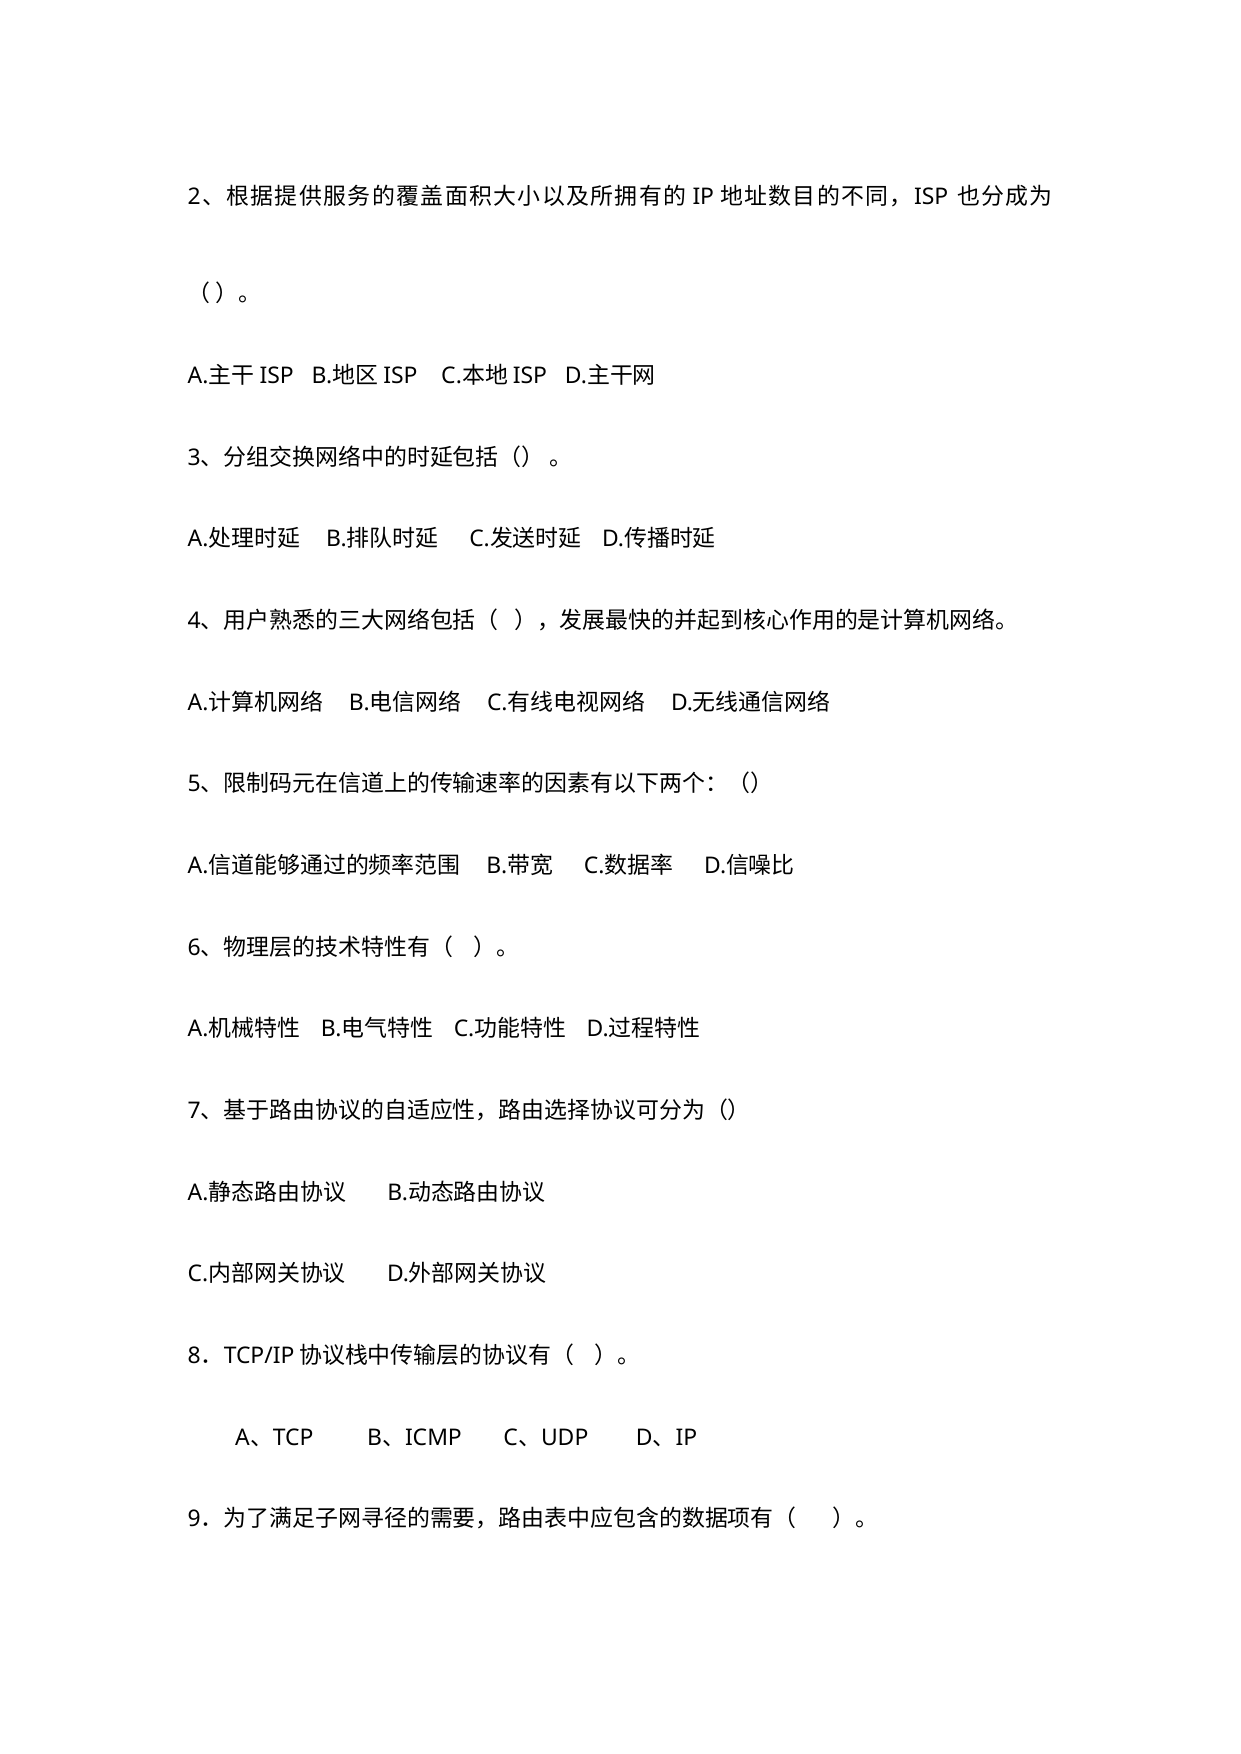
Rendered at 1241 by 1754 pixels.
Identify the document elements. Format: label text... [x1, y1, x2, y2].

text A.机械特性 B.电气特性 C.功能特性 D.过程特性 [187, 994, 1053, 1059]
text A.静态路由协议 B.动态路由协议 [187, 1158, 1053, 1223]
text C.内部网关协议 D.外部网关协议 [187, 1239, 1053, 1304]
text A.处理时延 B.排队时延 C.发送时延 D.传播时延 [187, 504, 1053, 569]
text A.主干 ISP B.地区 ISP C.本地 ISP D.主干网 [187, 341, 1053, 406]
text A.信道能够通过的频率范围 B.带宽 C.数据率 D.信噪比 [187, 831, 1053, 896]
text 9．为了满足子网寻径的需要，路由表中应包含的数据项有（ ）。 [187, 1484, 1053, 1549]
text 7、基于路由协议的自适应性，路由选择协议可分为（） [187, 1076, 1053, 1141]
text 4、用户熟悉的三大网络包括（ ），发展最快的并起到核心作用的是计算机网络。 [187, 586, 1053, 651]
text A、TCP B、ICMP C、UDP D、IP [187, 1403, 1053, 1468]
text 5、限制码元在信道上的传输速率的因素有以下两个：（） [187, 749, 1053, 814]
text A.计算机网络 B.电信网络 C.有线电视网络 D.无线通信网络 [187, 668, 1053, 733]
text 3、分组交换网络中的时延包括（） 。 [187, 423, 1053, 488]
text 6、物理层的技术特性有（ ）。 [187, 913, 1053, 978]
text 2、根据提供服务的覆盖面积大小以及所拥有的IP地址数目的不同，ISP 也分成为（ ）。 [187, 162, 1053, 324]
text 8．TCP/IP协议栈中传输层的协议有（ ）。 [187, 1321, 1053, 1386]
